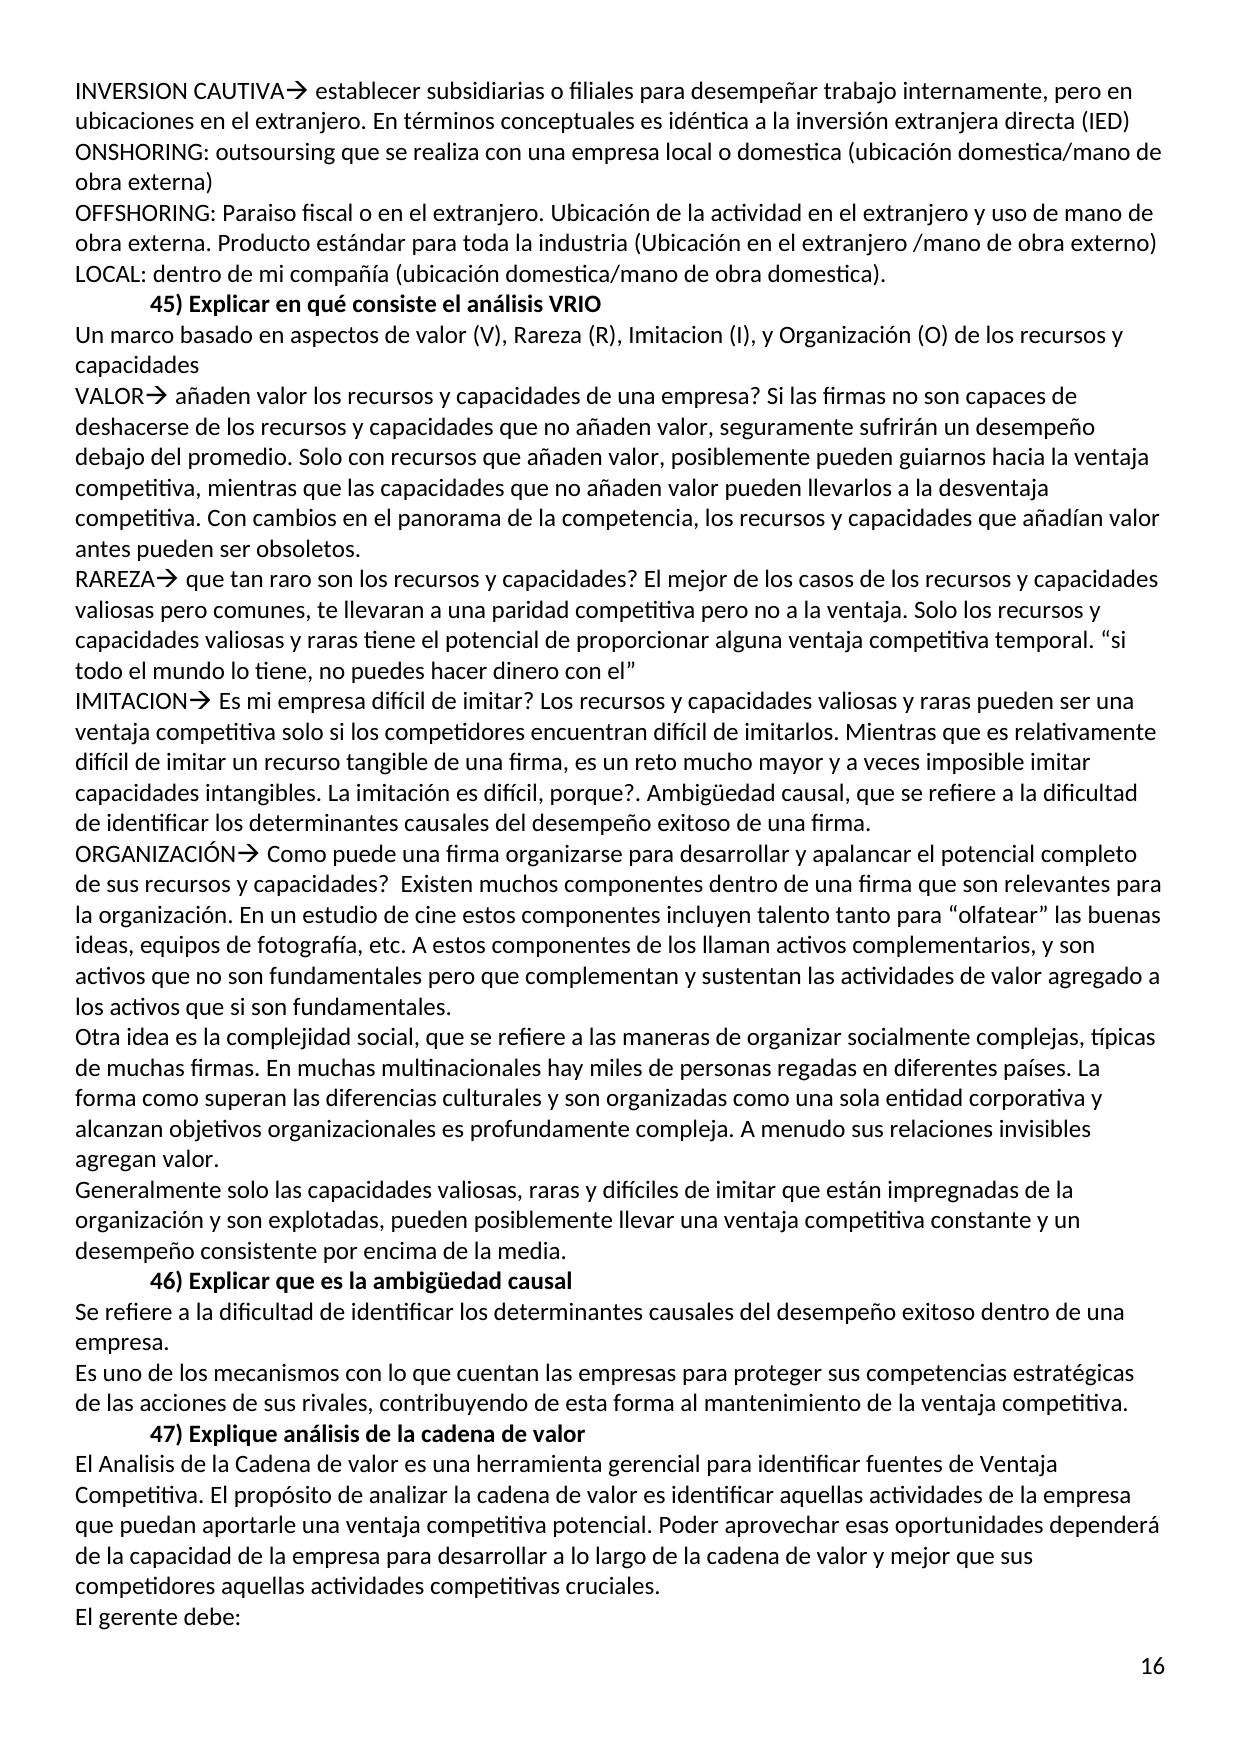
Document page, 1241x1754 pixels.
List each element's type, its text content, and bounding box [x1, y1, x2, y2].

text IMITACION Es mi empresa difícil de imitar? Los recursos y capacidades valiosas y raras pueden ser una ventaja competitiva solo si los competidores encuentran difícil de imitarlos. Mientras que es relativamente difícil de imitar un recurso tangible de una firma, es un reto mucho mayor y a veces imposible imitar capacidades intangibles. La imitación es difícil, porque?. Ambigüedad causal, que se refiere a la dificultad de identificar los determinantes causales del desempeño exitoso de una firma. [75, 685, 1165, 838]
text Se refiere a la dificultad de identificar los determinantes causales del desempeño exitoso dentro de una empresa. [75, 1296, 1165, 1357]
text Generalmente solo las capacidades valiosas, raras y difíciles de imitar que están impregnadas de la organización y son explotadas, pueden posiblemente llevar una ventaja competitiva constante y un desempeño consistente por encima de la media. [75, 1174, 1165, 1265]
text ORGANIZACIÓN Como puede una firma organizarse para desarrollar y apalancar el potencial completo de sus recursos y capacidades? Existen muchos componentes dentro de una firma que son relevantes para la organización. En un estudio de cine estos componentes incluyen talento tanto para “olfatear” las buenas ideas, equipos de fotografía, etc. A estos componentes de los llaman activos complementarios, y son activos que no son fundamentales pero que complementan y sustentan las actividades de valor agregado a los activos que si son fundamentales. [75, 838, 1165, 1021]
text RAREZA que tan raro son los recursos y capacidades? El mejor de los casos de los recursos y capacidades valiosas pero comunes, te llevaran a una paridad competitiva pero no a la ventaja. Solo los recursos y capacidades valiosas y raras tiene el potencial de proporcionar alguna ventaja competitiva temporal. “si todo el mundo lo tiene, no puedes hacer dinero con el” [75, 563, 1165, 685]
text Un marco basado en aspectos de valor (V), Rareza (R), Imitacion (I), y Organización (O) de los recursos y capacidades [75, 319, 1165, 380]
text VALOR añaden valor los recursos y capacidades de una empresa? Si las firmas no son capaces de deshacerse de los recursos y capacidades que no añaden valor, seguramente sufrirán un desempeño debajo del promedio. Solo con recursos que añaden valor, posiblemente pueden guiarnos hacia la ventaja competitiva, mientras que las capacidades que no añaden valor pueden llevarlos a la desventaja competitiva. Con cambios en el panorama de la competencia, los recursos y capacidades que añadían valor antes pueden ser obsoletos. [75, 380, 1165, 563]
text Otra idea es la complejidad social, que se refiere a las maneras de organizar socialmente complejas, típicas de muchas firmas. En muchas multinacionales hay miles de personas regadas en diferentes países. La forma como superan las diferencias culturales y son organizadas como una sola entidad corporativa y alcanzan objetivos organizacionales es profundamente compleja. A menudo sus relaciones invisibles agregan valor. [75, 1021, 1165, 1174]
text ONSHORING: outsoursing que se realiza con una empresa local o domestica (ubicación domestica/mano de obra externa) [75, 136, 1165, 197]
text El gerente debe: [75, 1601, 1165, 1632]
text OFFSHORING: Paraiso fiscal o en el extranjero. Ubicación de la actividad en el extranjero y uso de mano de obra externa. Producto estándar para toda la industria (Ubicación en el extranjero /mano de obra externo) [75, 197, 1165, 258]
text Es uno de los mecanismos con lo que cuentan las empresas para proteger sus competencias estratégicas de las acciones de sus rivales, contribuyendo de esta forma al mantenimiento de la ventaja competitiva. [75, 1357, 1165, 1418]
text El Analisis de la Cadena de valor es una herramienta gerencial para identificar fuentes de Ventaja Competitiva. El propósito de analizar la cadena de valor es identificar aquellas actividades de la empresa que puedan aportarle una ventaja competitiva potencial. Poder aprovechar esas oportunidades dependerá de la capacidad de la empresa para desarrollar a lo largo de la cadena de valor y mejor que sus competidores aquellas actividades competitivas cruciales. [75, 1448, 1165, 1601]
text 45) Explicar en qué consiste el análisis VRIO [150, 289, 1165, 319]
text 47) Explique análisis de la cadena de valor [150, 1418, 1165, 1448]
text LOCAL: dentro de mi compañía (ubicación domestica/mano de obra domestica). [75, 258, 1165, 289]
text INVERSION CAUTIVA establecer subsidiarias o filiales para desempeñar trabajo internamente, pero en ubicaciones en el extranjero. En términos conceptuales es idéntica a la inversión extranjera directa (IED) [75, 75, 1165, 136]
text 46) Explicar que es la ambigüedad causal [150, 1265, 1165, 1296]
